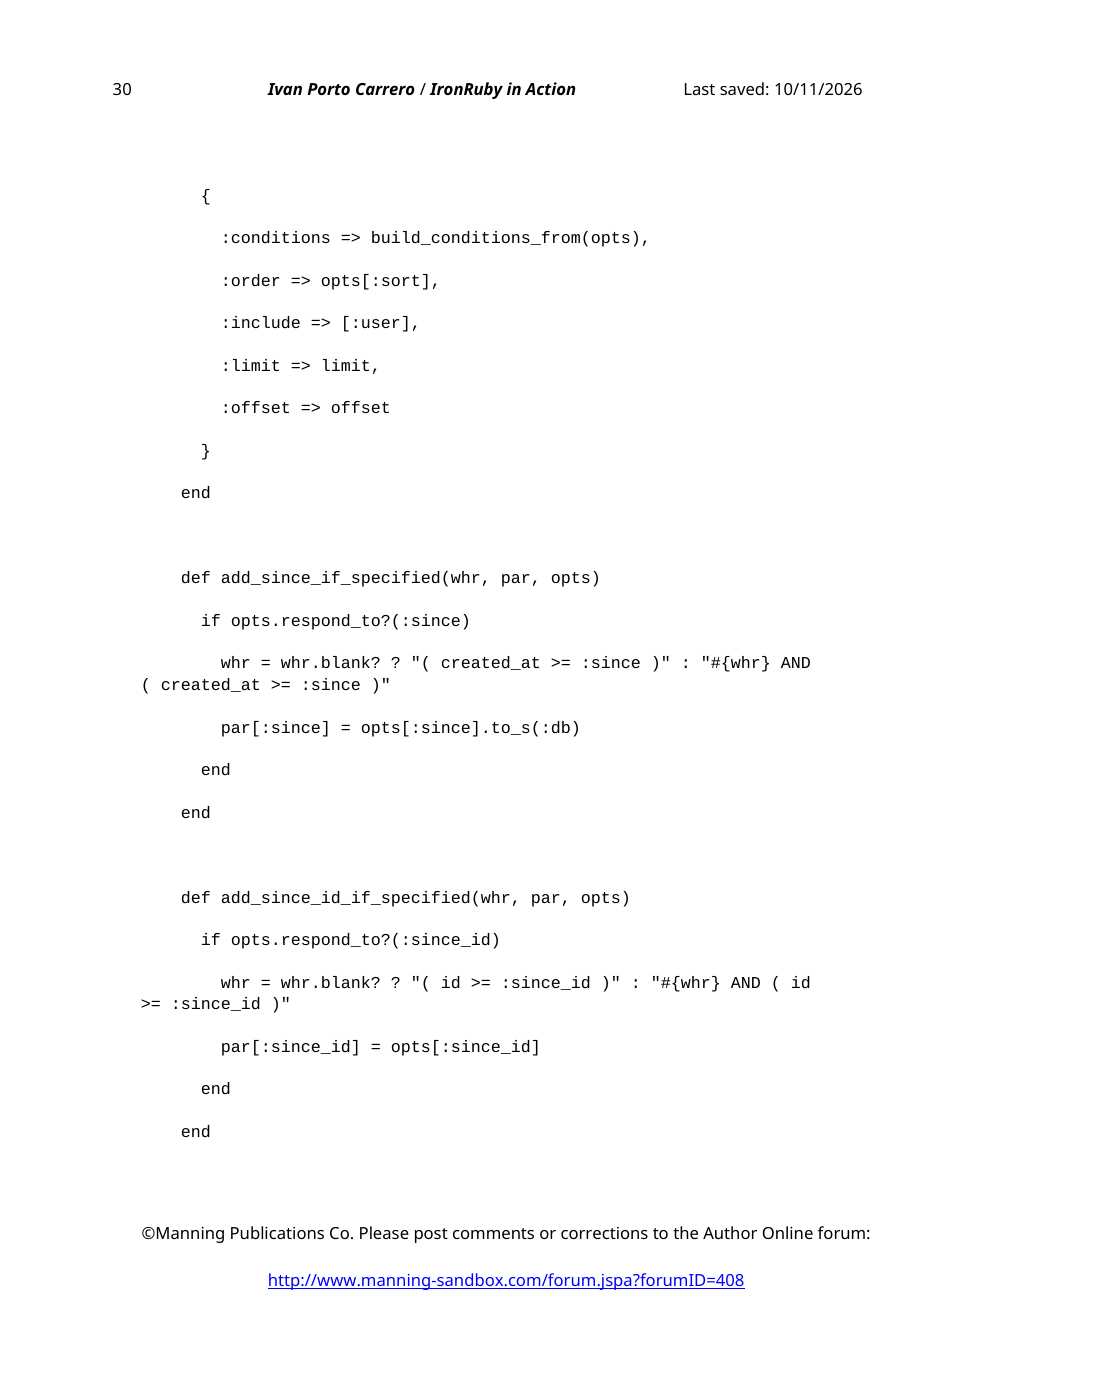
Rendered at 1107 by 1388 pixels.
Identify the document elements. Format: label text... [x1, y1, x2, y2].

text :conditions => build_conditions_from(opts), [141, 230, 900, 249]
text whr = whr.blank? ? "( created_at >= :since )" : "#{whr} AND ( created_at >= :since )" [141, 655, 900, 696]
text :order => opts[:sort], [141, 272, 900, 291]
text { [141, 187, 900, 206]
text def add_since_id_if_specified(whr, par, opts) [141, 889, 900, 908]
text end [141, 1123, 900, 1142]
text end [141, 1081, 900, 1100]
text whr = whr.blank? ? "( id >= :since_id )" : "#{whr} AND ( id >= :since_id )" [141, 974, 900, 1015]
text par[:since] = opts[:since].to_s(:db) [141, 719, 900, 738]
text if opts.respond_to?(:since_id) [141, 932, 900, 951]
text if opts.respond_to?(:since) [141, 612, 900, 631]
text end [141, 485, 900, 504]
text :limit => limit, [141, 357, 900, 376]
text :offset => offset [141, 400, 900, 419]
text end [141, 762, 900, 781]
text par[:since_id] = opts[:since_id] [141, 1038, 900, 1057]
text end [141, 804, 900, 823]
text :include => [:user], [141, 315, 900, 334]
text } [141, 442, 900, 461]
text def add_since_if_specified(whr, par, opts) [141, 570, 900, 589]
